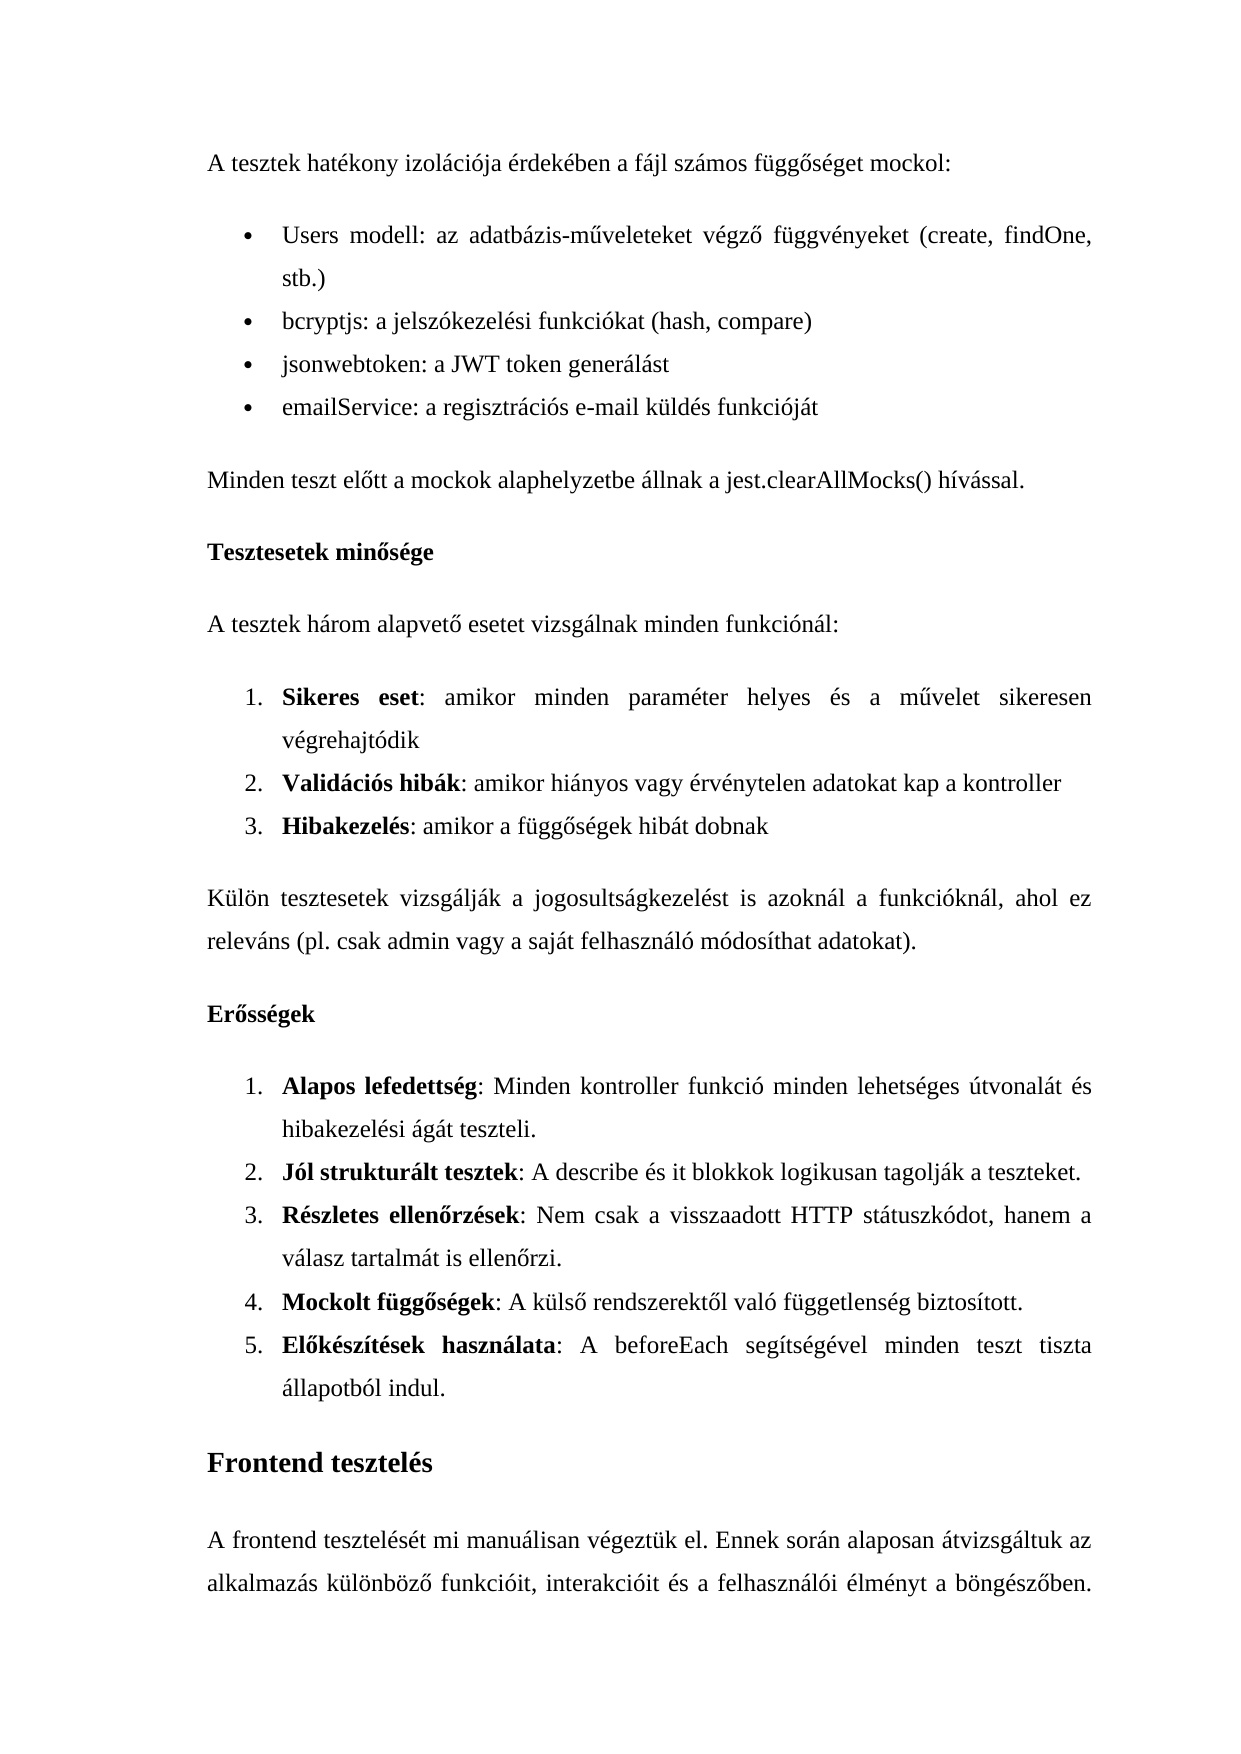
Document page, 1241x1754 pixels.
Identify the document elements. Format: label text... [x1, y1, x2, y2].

text Erősségek [207, 999, 1092, 1027]
list Validációs hibák: amikor hiányos vagy érvénytelen adatokat kap a kontroller [244, 768, 1092, 797]
list emailService: a regisztrációs e-mail küldés funkcióját [244, 392, 1092, 421]
list Alapos lefedettség: Minden kontroller funkció minden lehetséges útvonalát és hibakezelési ágát teszteli. [244, 1071, 1092, 1143]
text A tesztek három alapvető esetet vizsgálnak minden funkciónál: [207, 609, 1092, 638]
list jsonwebtoken: a JWT token generálást [244, 349, 1092, 378]
list Users modell: az adatbázis-műveleteket végző függvényeket (create, findOne, stb.) [244, 220, 1092, 292]
list Jól strukturált tesztek: A describe és it blokkok logikusan tagolják a teszteket. [244, 1157, 1092, 1186]
list Hibakezelés: amikor a függőségek hibát dobnak [244, 811, 1092, 840]
text Minden teszt előtt a mockok alaphelyzetbe állnak a jest.clearAllMocks() hívással. [207, 465, 1092, 493]
list bcryptjs: a jelszókezelési funkciókat (hash, compare) [244, 306, 1092, 335]
list Előkészítések használata: A beforeEach segítségével minden teszt tiszta állapotból indul. [244, 1330, 1092, 1402]
subtitle Frontend tesztelés [207, 1445, 1092, 1479]
text Külön tesztesetek vizsgálják a jogosultságkezelést is azoknál a funkcióknál, ahol ez releváns (pl. csak admin vagy a saját felhasználó módosíthat adatokat). [207, 883, 1092, 955]
list Mockolt függőségek: A külső rendszerektől való függetlenség biztosított. [244, 1287, 1092, 1315]
text A tesztek hatékony izolációja érdekében a fájl számos függőséget mockol: [207, 148, 1092, 176]
list Sikeres eset: amikor minden paraméter helyes és a művelet sikeresen végrehajtódik [244, 682, 1092, 753]
text Tesztesetek minősége [207, 537, 1092, 566]
list Részletes ellenőrzések: Nem csak a visszaadott HTTP státuszkódot, hanem a válasz tartalmát is ellenőrzi. [244, 1200, 1092, 1272]
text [207, 1525, 1092, 1597]
